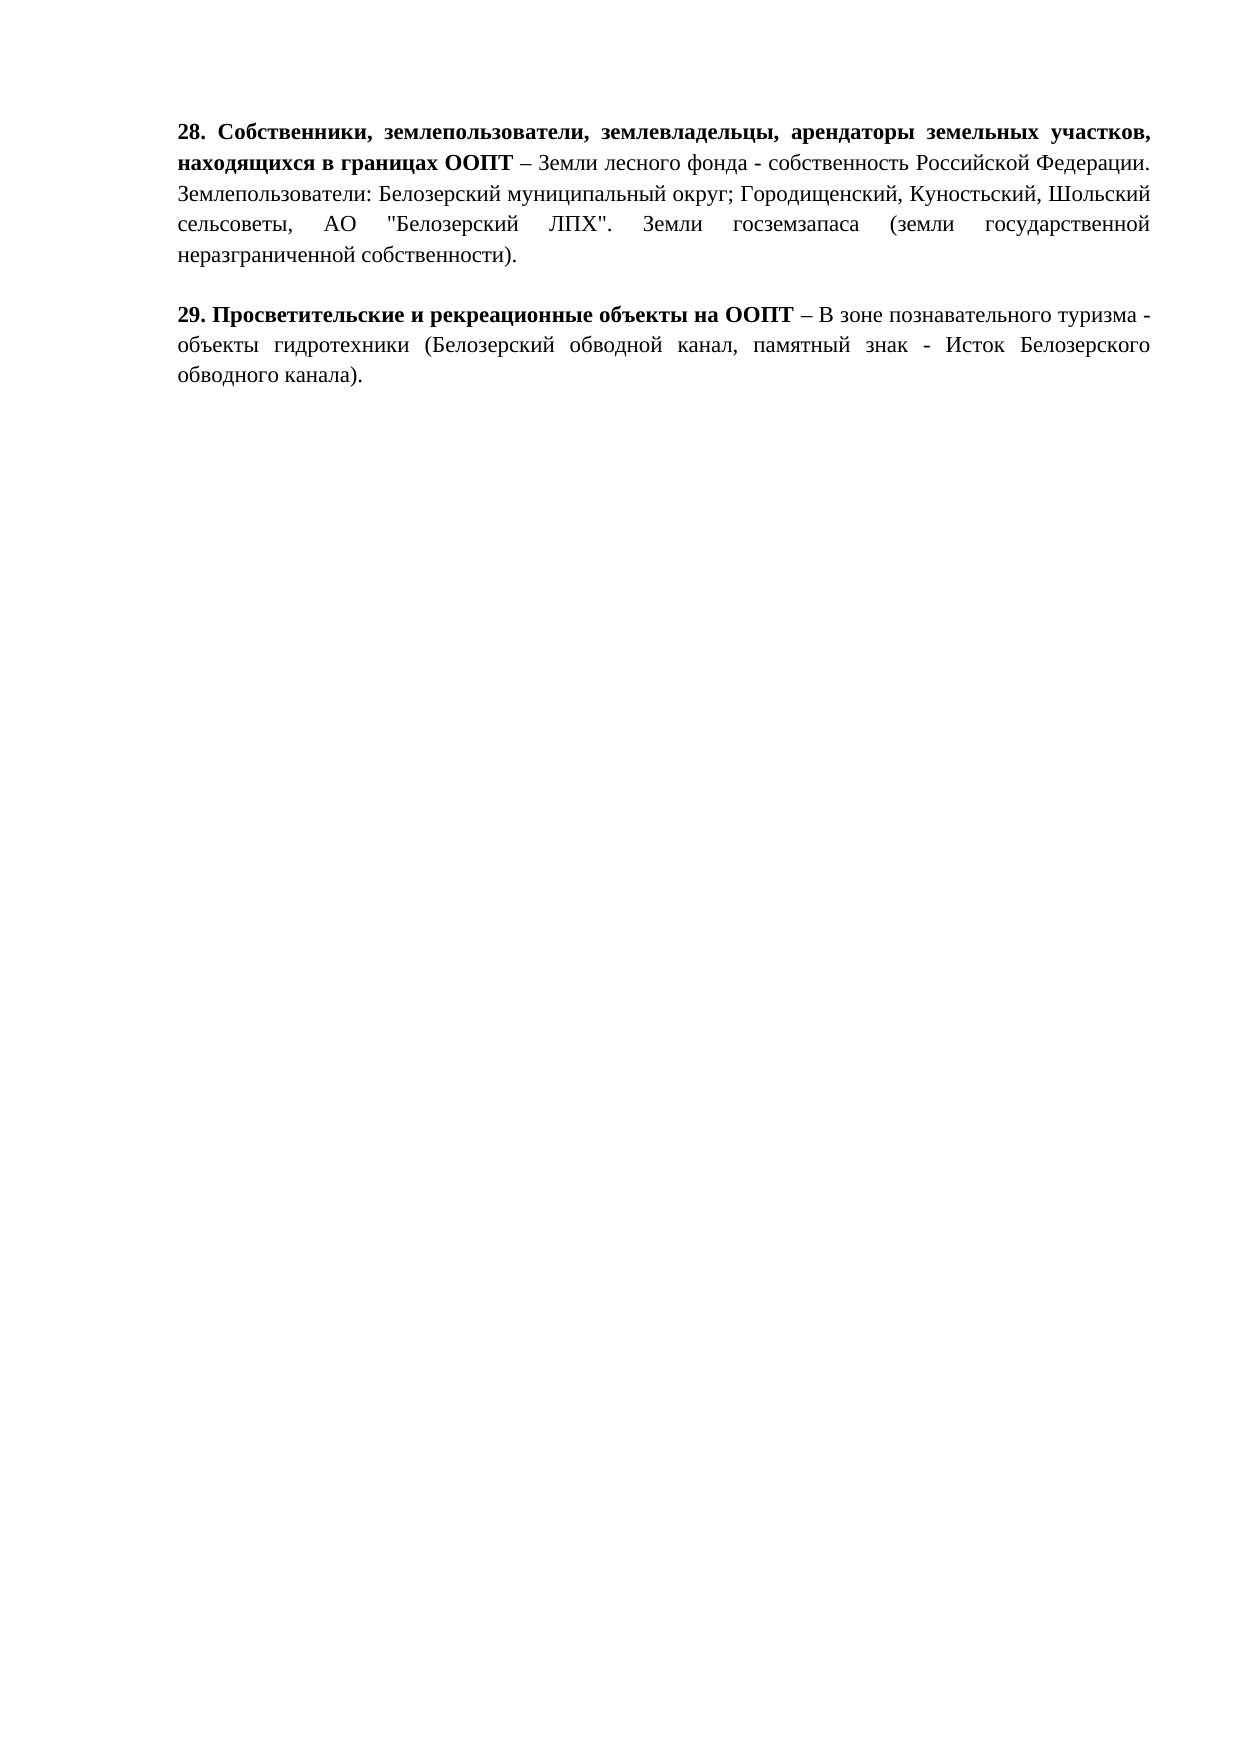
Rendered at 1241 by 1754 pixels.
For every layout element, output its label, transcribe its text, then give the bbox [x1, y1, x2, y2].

text 29. Просветительские и рекреационные объекты на ООПТ – В зоне познавательного туризма - объекты гидротехники (Белозерский обводной канал, памятный знак - Исток Белозерского обводного канала). [177, 301, 1152, 388]
text 28. Собственники, землепользователи, землевладельцы, арендаторы земельных участков, находящихся в границах ООПТ – Земли лесного фонда - собственность Российской Федерации. Землепользователи: Белозерский муниципальный округ; Городищенский, Куностьский, Шольский сельсоветы, АО "Белозерский ЛПХ". Земли госземзапаса (земли государственной неразграниченной собственности). [177, 118, 1152, 267]
